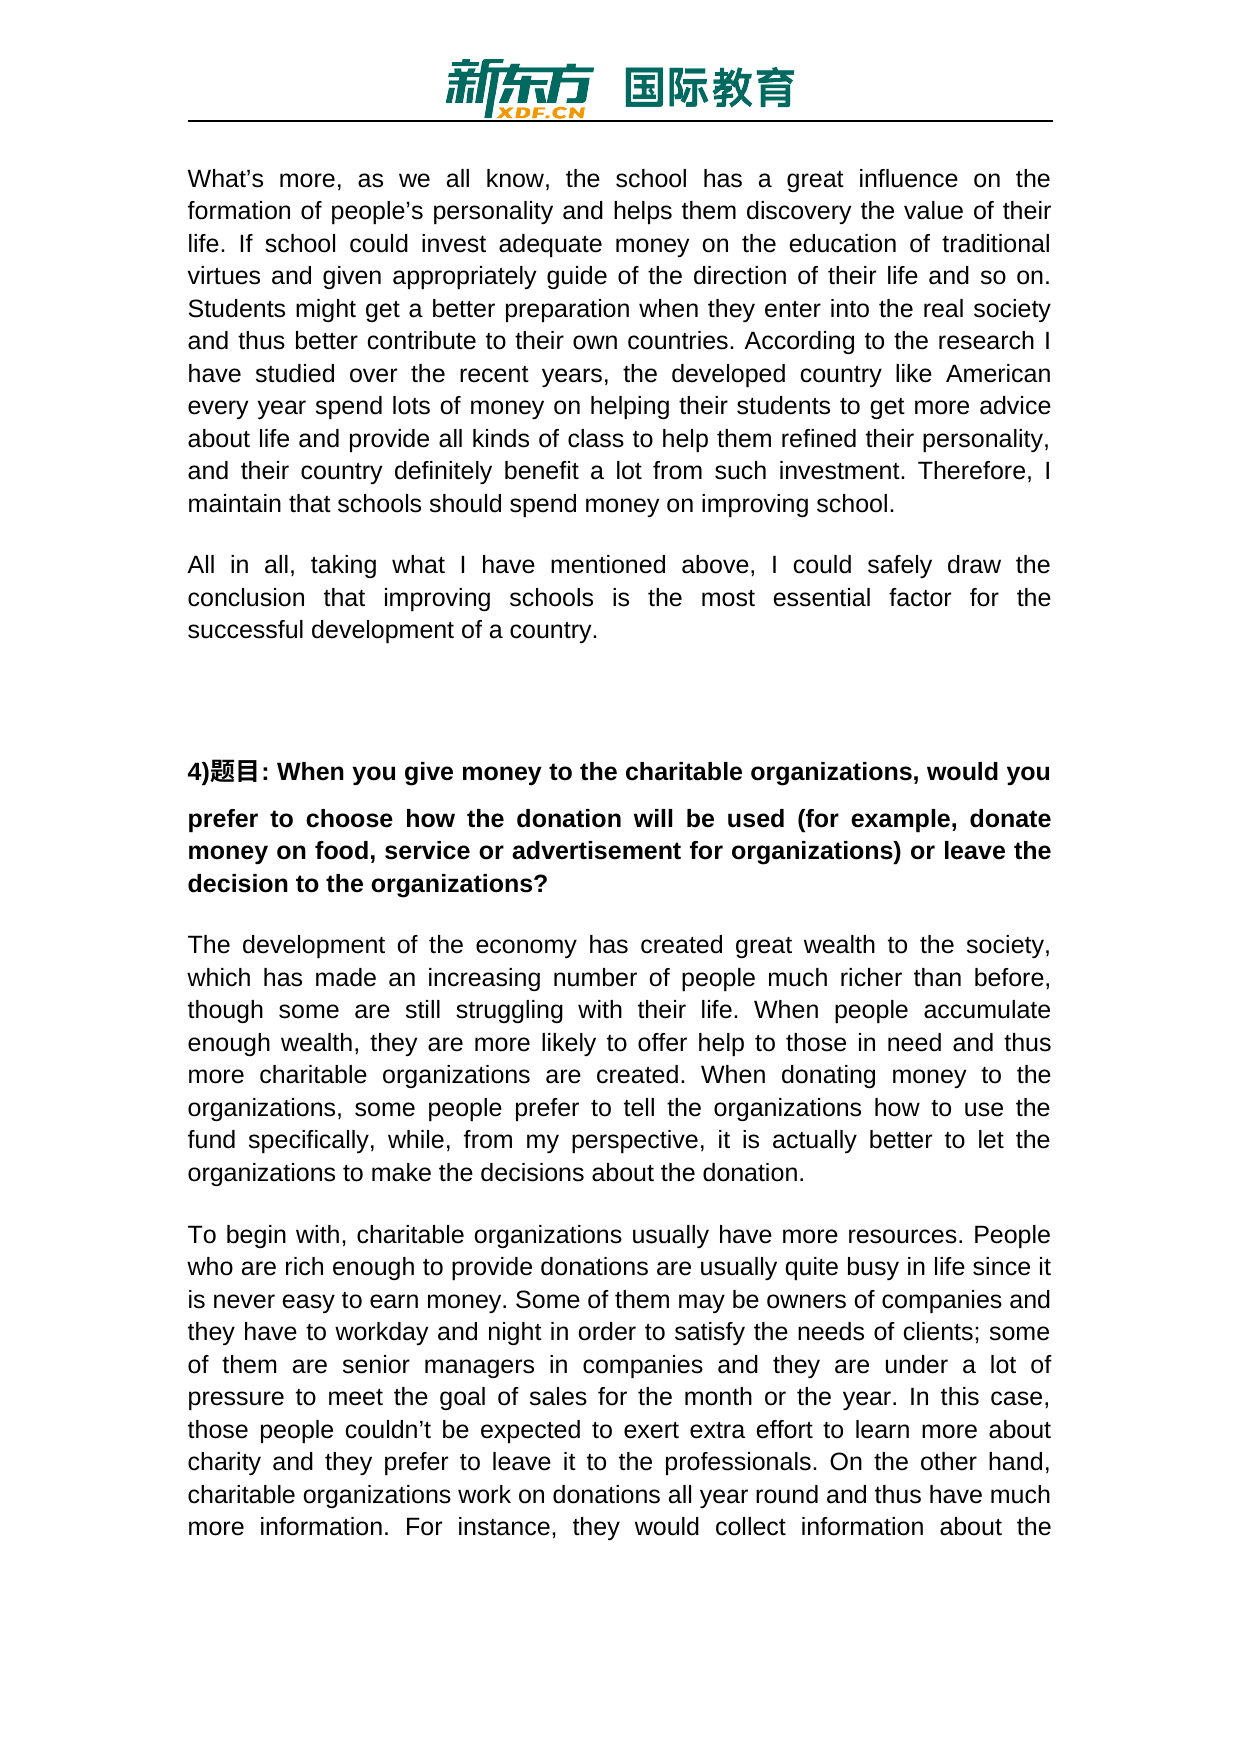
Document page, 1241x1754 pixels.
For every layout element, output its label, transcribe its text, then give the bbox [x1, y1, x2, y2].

text What’s more, as we all know, the school has a great influence on the formation of people’s personality and helps them discovery the value of their life. If school could invest adequate money on the education of traditional virtues and given appropriately guide of the direction of their life and so on. Students might get a better preparation when they enter into the real society and thus better contribute to their own countries. According to the research I have studied over the recent years, the developed country like American every year spend lots of money on helping their students to get more advice about life and provide all kinds of class to help them refined their personality, and their country definitely benefit a lot from such investment. Therefore, I maintain that schools should spend money on improving school. [187, 162, 1053, 519]
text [187, 1218, 1053, 1543]
text All in all, taking what I have mentioned above, I could safely draw the conclusion that improving schools is the most essential factor for the successful development of a country. [187, 549, 1053, 646]
picture [445, 59, 795, 119]
text The development of the economy has created great wealth to the society, which has made an increasing number of people much richer than before, though some are still struggling with their life. When people accumulate enough wealth, they are more likely to offer help to those in need and thus more charitable organizations are created. When donating money to the organizations, some people prefer to tell the organizations how to use the fund specifically, while, from my perspective, it is actually better to let the organizations to make the decisions about the donation. [187, 929, 1053, 1189]
text 4)题目: When you give money to the charitable organizations, would you prefer to choose how the donation will be used (for example, donate money on food, service or advertisement for organizations) or leave the decision to the organizations? [187, 737, 1053, 899]
